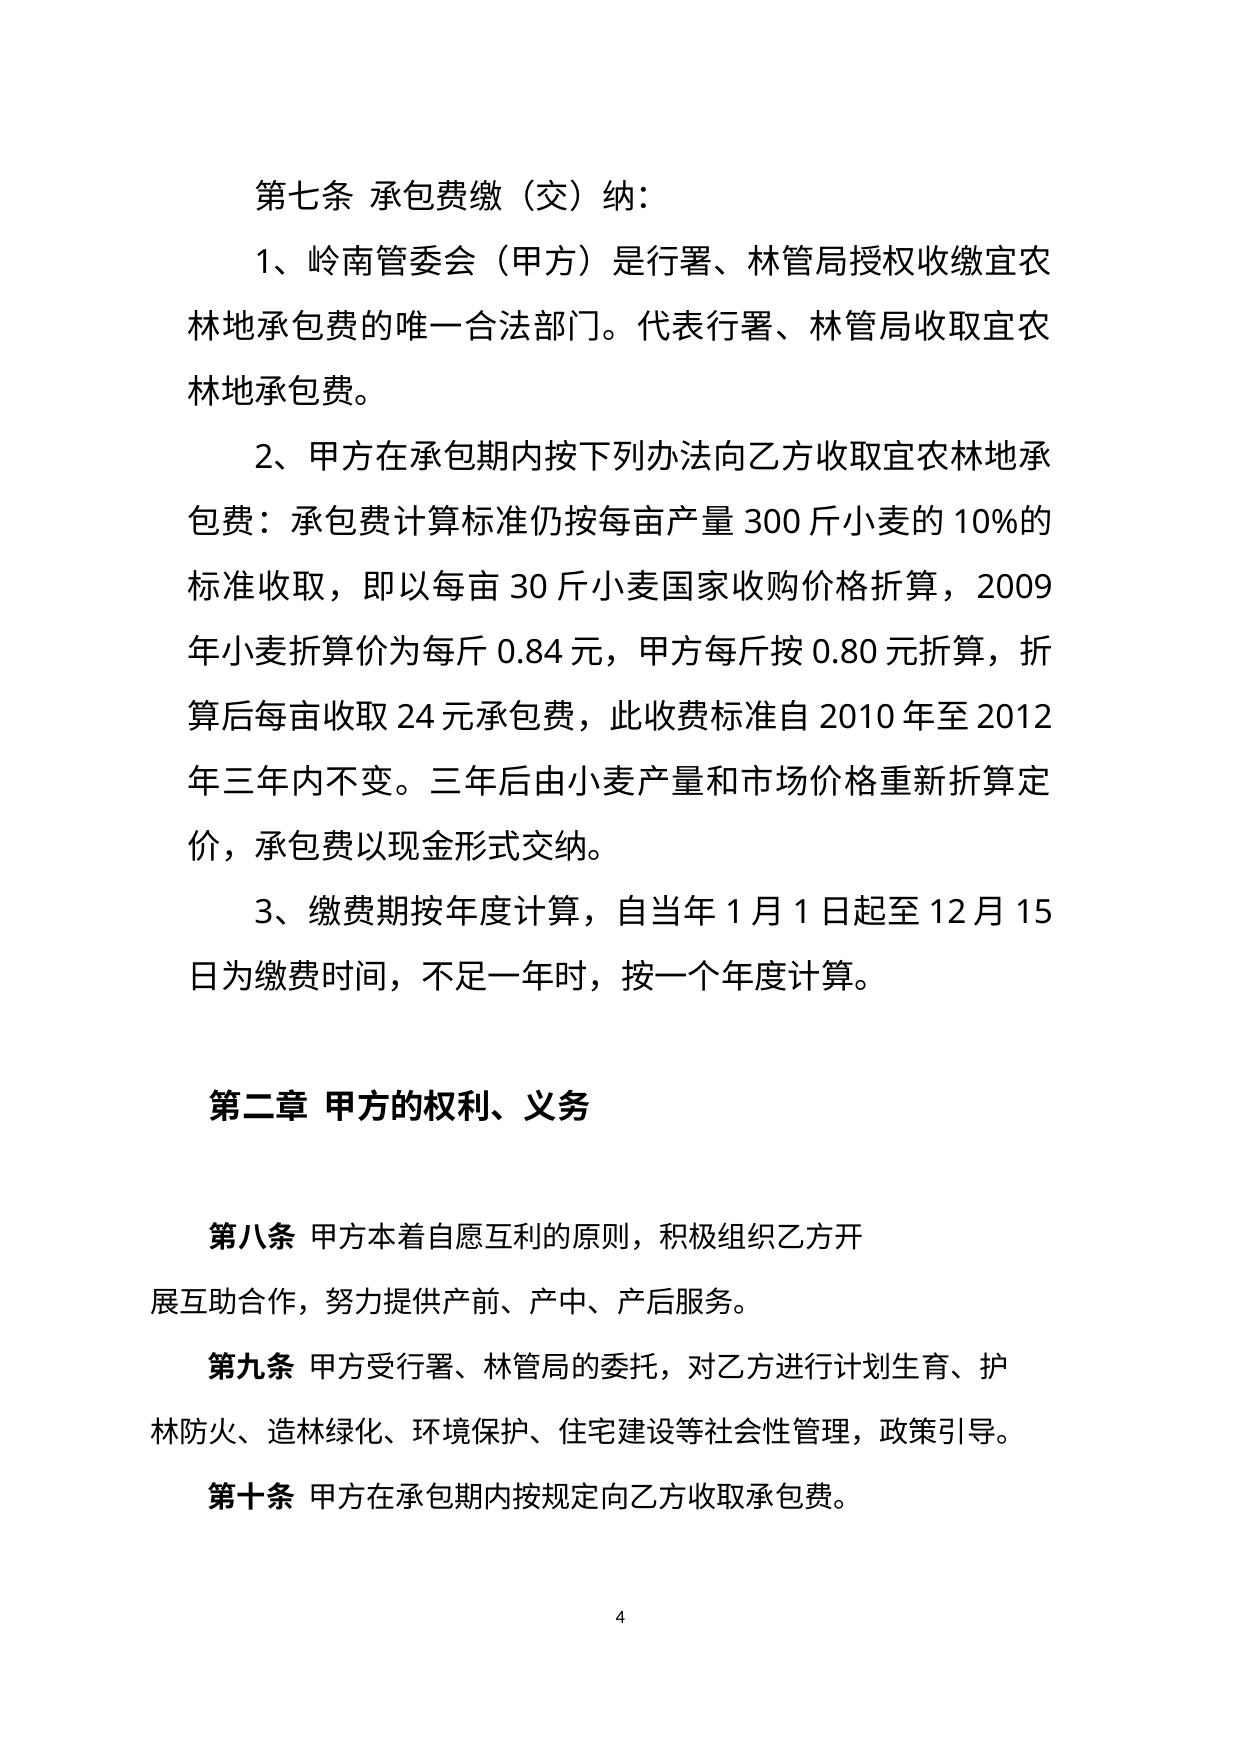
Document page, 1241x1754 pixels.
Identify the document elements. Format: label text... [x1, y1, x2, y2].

text 第九条 甲方受行署、林管局的委托，对乙方进行计划生育、护林防火、造林绿化、环境保护、住宅建设等社会性管理，政策引导。 [150, 1332, 1009, 1462]
text 展互助合作，努力提供产前、产中、产后服务。 [150, 1267, 1009, 1332]
text 第二章 甲方的权利、义务 [150, 1072, 1009, 1137]
text 2、甲方在承包期内按下列办法向乙方收取宜农林地承包费：承包费计算标准仍按每亩产量300斤小麦的10%的标准收取，即以每亩30斤小麦国家收购价格折算，2009年小麦折算价为每斤0.84元，甲方每斤按0.80元折算，折算后每亩收取24元承包费，此收费标准自2010年至2012年三年内不变。三年后由小麦产量和市场价格重新折算定价，承包费以现金形式交纳。 [187, 422, 1053, 877]
text 第八条 甲方本着自愿互利的原则，积极组织乙方开 [150, 1202, 1009, 1267]
text 第十条 甲方在承包期内按规定向乙方收取承包费。 [150, 1462, 1009, 1527]
text 1、岭南管委会（甲方）是行署、林管局授权收缴宜农林地承包费的唯一合法部门。代表行署、林管局收取宜农林地承包费。 [187, 227, 1053, 422]
text 3、缴费期按年度计算，自当年1月1日起至12月15日为缴费时间，不足一年时，按一个年度计算。 [187, 877, 1053, 1007]
text 第七条 承包费缴（交）纳： [187, 162, 1053, 227]
